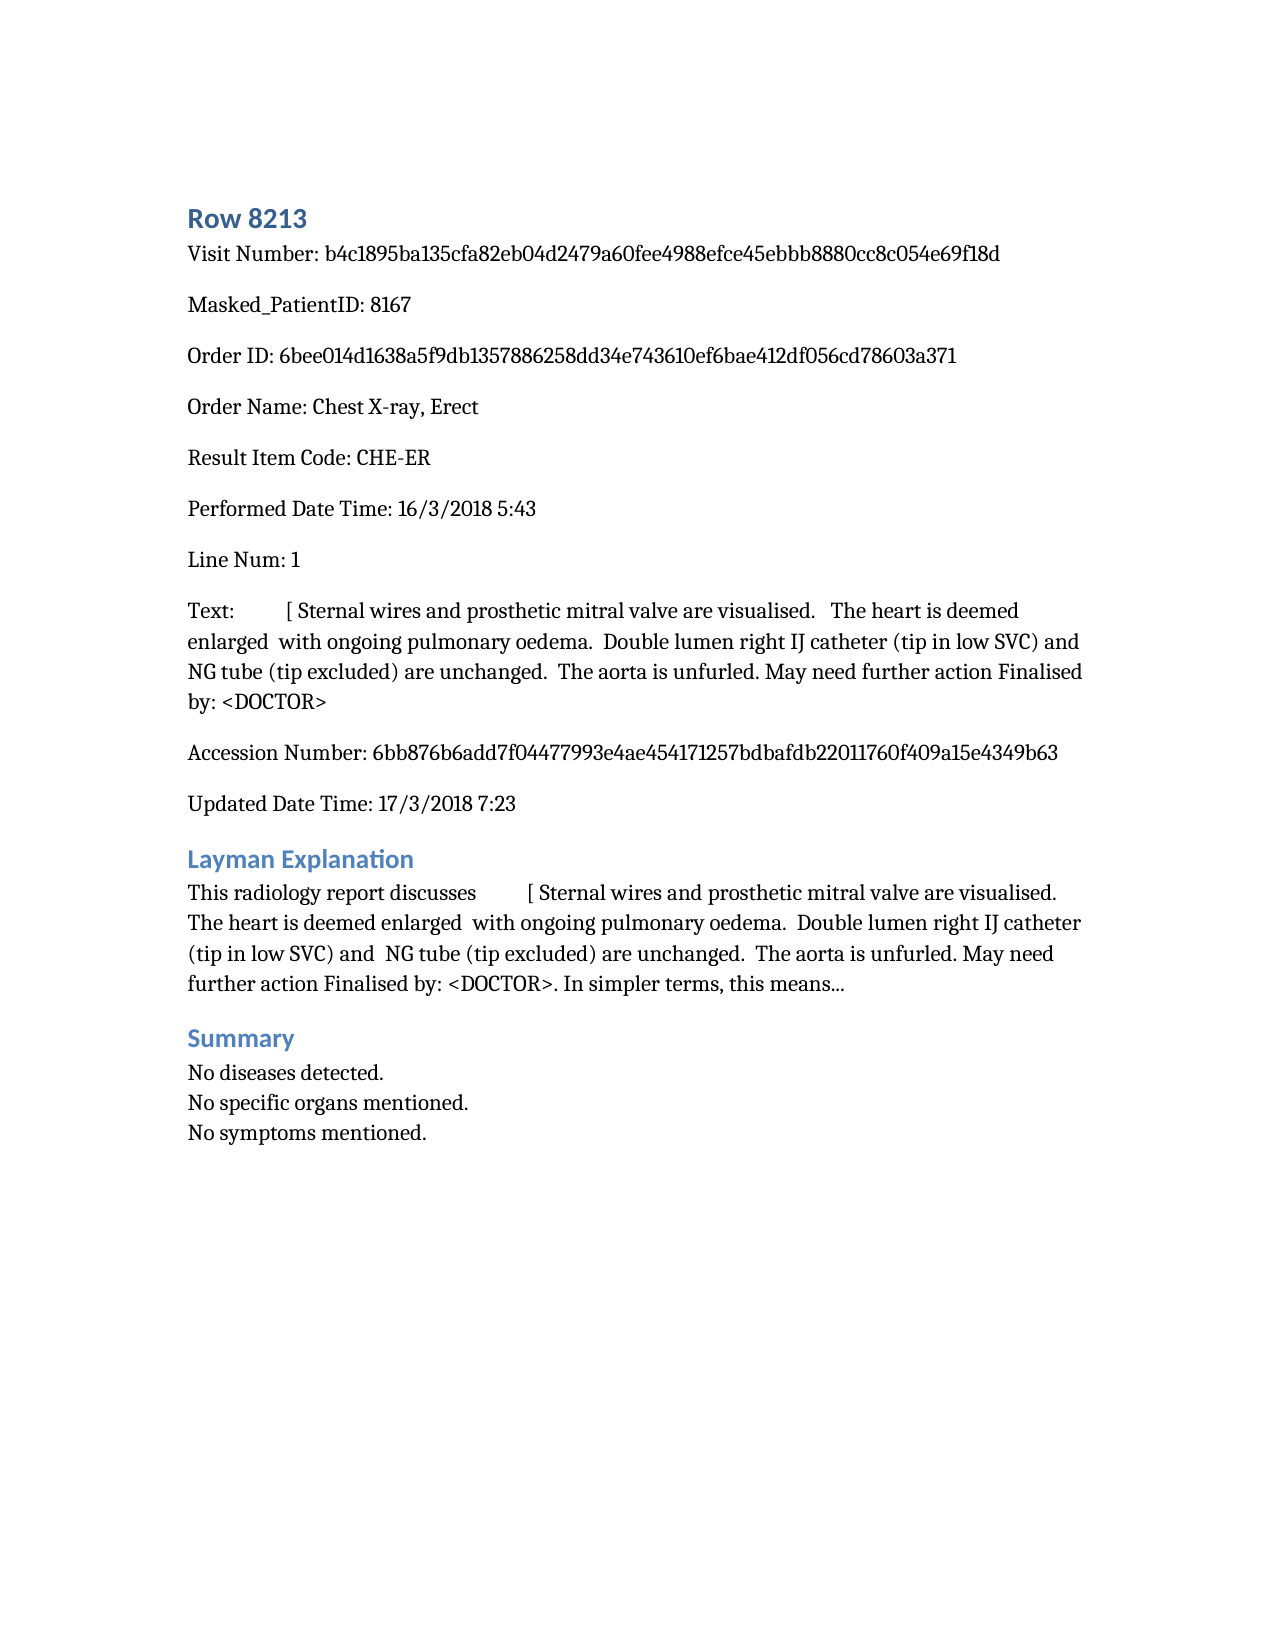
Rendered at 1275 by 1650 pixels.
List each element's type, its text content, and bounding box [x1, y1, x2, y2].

text Masked_PatientID: 8167 [187, 292, 1087, 318]
text Line Num: 1 [187, 547, 1087, 573]
text Performed Date Time: 16/3/2018 5:43 [187, 496, 1087, 522]
text Result Item Code: CHE-ER [187, 445, 1087, 471]
subtitle Summary [187, 1022, 1087, 1054]
subtitle Row 8213 [187, 200, 1087, 236]
text No diseases detected. No specific organs mentioned. No symptoms mentioned. [187, 1059, 1087, 1146]
text Order ID: 6bee014d1638a5f9db1357886258dd34e743610ef6bae412df056cd78603a371 [187, 343, 1087, 369]
text Order Name: Chest X-ray, Erect [187, 394, 1087, 420]
text Text: [ Sternal wires and prosthetic mitral valve are visualised. The heart is deemed enlarged with ongoing pulmonary oedema. Double lumen right IJ catheter (tip in low SVC) and NG tube (tip excluded) are unchanged. The aorta is unfurled. May need further action Finalised by: <DOCTOR> [187, 598, 1087, 715]
text Accession Number: 6bb876b6add7f04477993e4ae454171257bdbafdb22011760f409a15e4349b63 [187, 740, 1087, 766]
text Visit Number: b4c1895ba135cfa82eb04d2479a60fee4988efce45ebbb8880cc8c054e69f18d [187, 241, 1087, 267]
subtitle Layman Explanation [187, 842, 1087, 875]
text This radiology report discusses [ Sternal wires and prosthetic mitral valve are visualised. The heart is deemed enlarged with ongoing pulmonary oedema. Double lumen right IJ catheter (tip in low SVC) and NG tube (tip excluded) are unchanged. The aorta is unfurled. May need further action Finalised by: <DOCTOR>. In simpler terms, this means... [187, 880, 1087, 997]
text Updated Date Time: 17/3/2018 7:23 [187, 791, 1087, 817]
